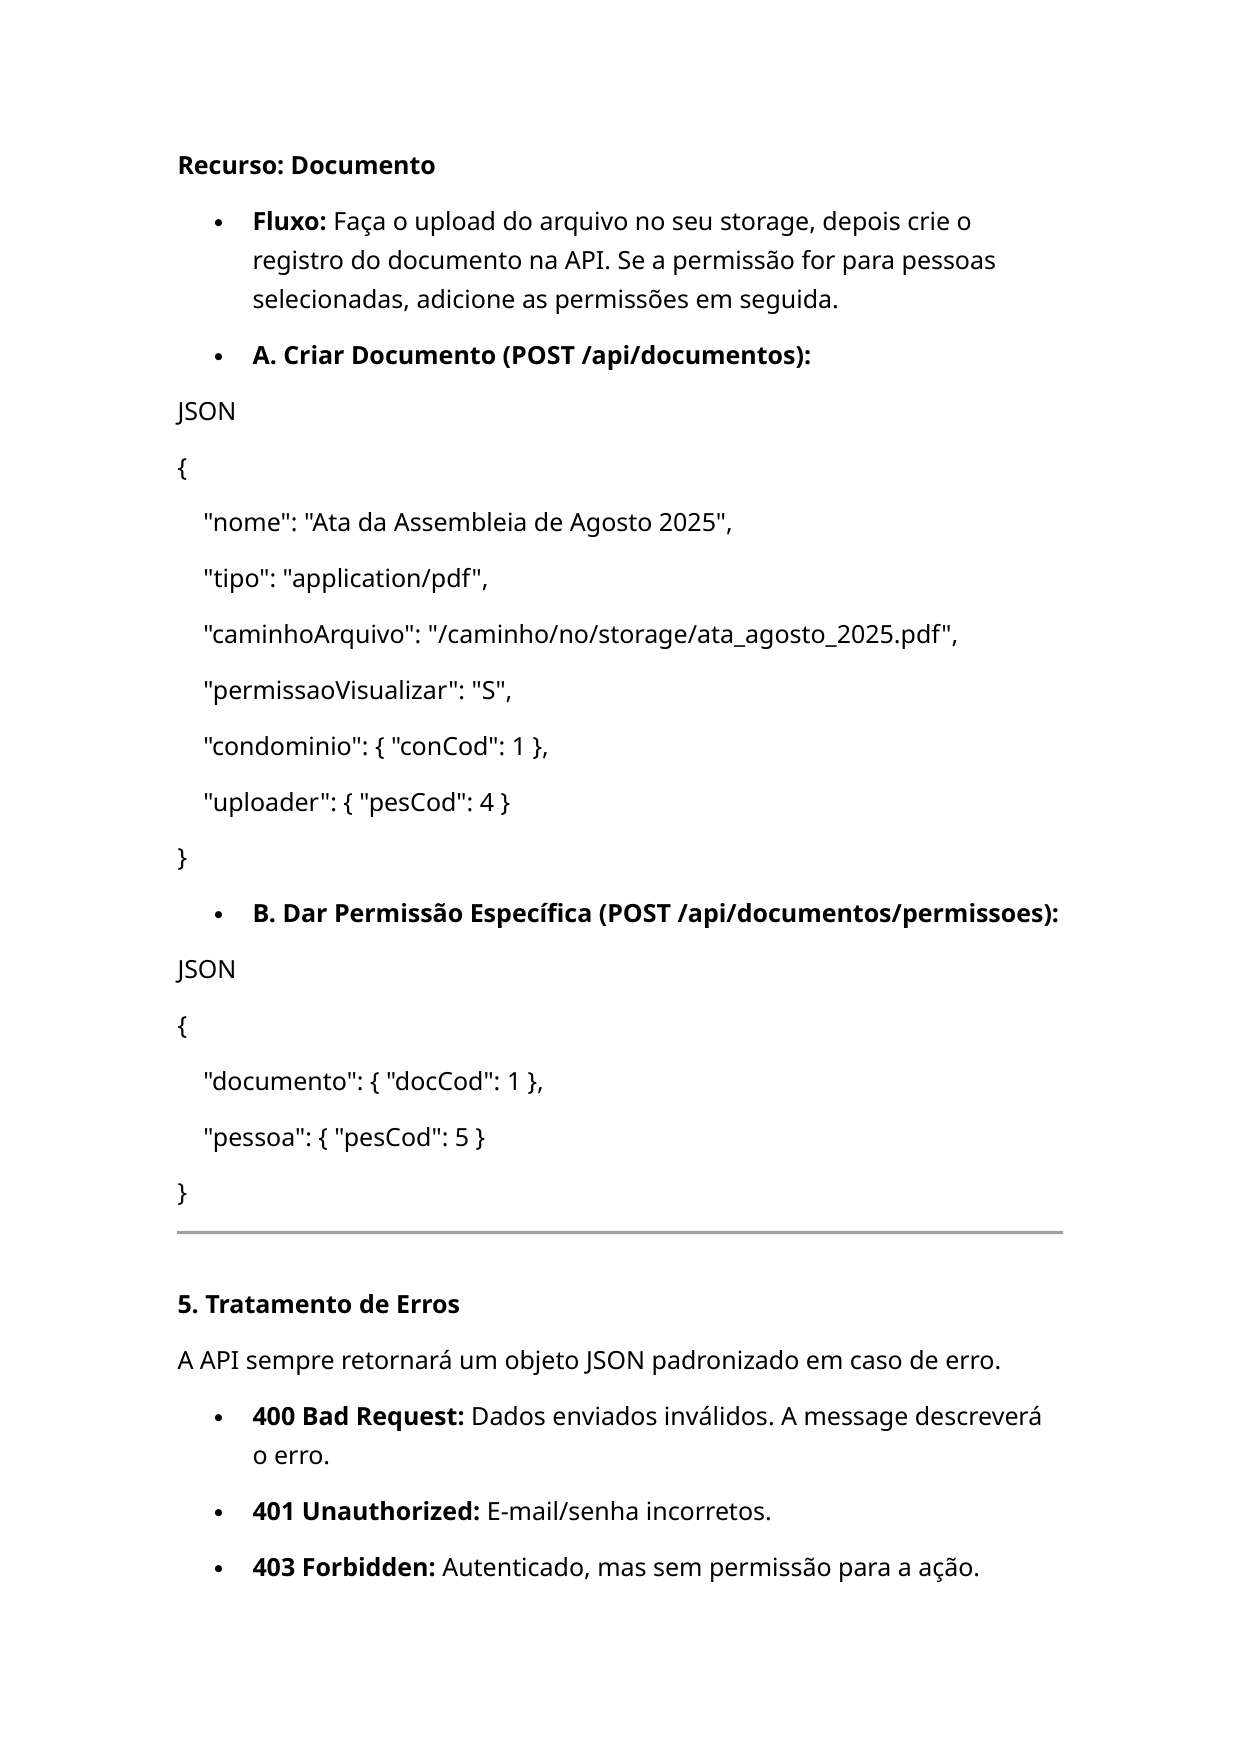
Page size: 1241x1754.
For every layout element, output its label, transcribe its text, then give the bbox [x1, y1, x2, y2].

text { [177, 449, 1063, 483]
text JSON [177, 393, 1063, 427]
list Fluxo: Faça o upload do arquivo no seu storage, depois crie o registro do documento na API. Se a permissão for para pessoas selecionadas, adicione as permissões em seguida. [215, 203, 1063, 316]
text } [177, 840, 1063, 874]
list B. Dar Permissão Específica (POST /api/documentos/permissoes): [215, 896, 1063, 930]
text "tipo": "application/pdf", [177, 561, 1063, 595]
list 400 Bad Request: Dados enviados inválidos. A message descreverá o erro. [215, 1398, 1063, 1472]
text } [177, 1175, 1063, 1209]
list 401 Unauthorized: E-mail/senha incorretos. [215, 1493, 1063, 1527]
text "permissaoVisualizar": "S", [177, 673, 1063, 707]
text "nome": "Ata da Assembleia de Agosto 2025", [177, 505, 1063, 539]
text { [177, 1008, 1063, 1042]
text JSON [177, 952, 1063, 986]
text "pessoa": { "pesCod": 5 } [177, 1119, 1063, 1153]
text 5. Tratamento de Erros [177, 1287, 1063, 1321]
text "caminhoArquivo": "/caminho/no/storage/ata_agosto_2025.pdf", [177, 617, 1063, 651]
text "condominio": { "conCod": 1 }, [177, 728, 1063, 762]
text "documento": { "docCod": 1 }, [177, 1063, 1063, 1097]
text A API sempre retornará um objeto JSON padronizado em caso de erro. [177, 1343, 1063, 1377]
text Recurso: Documento [177, 148, 1063, 182]
list A. Criar Documento (POST /api/documentos): [215, 338, 1063, 372]
text "uploader": { "pesCod": 4 } [177, 784, 1063, 818]
list 403 Forbidden: Autenticado, mas sem permissão para a ação. [215, 1549, 1063, 1583]
